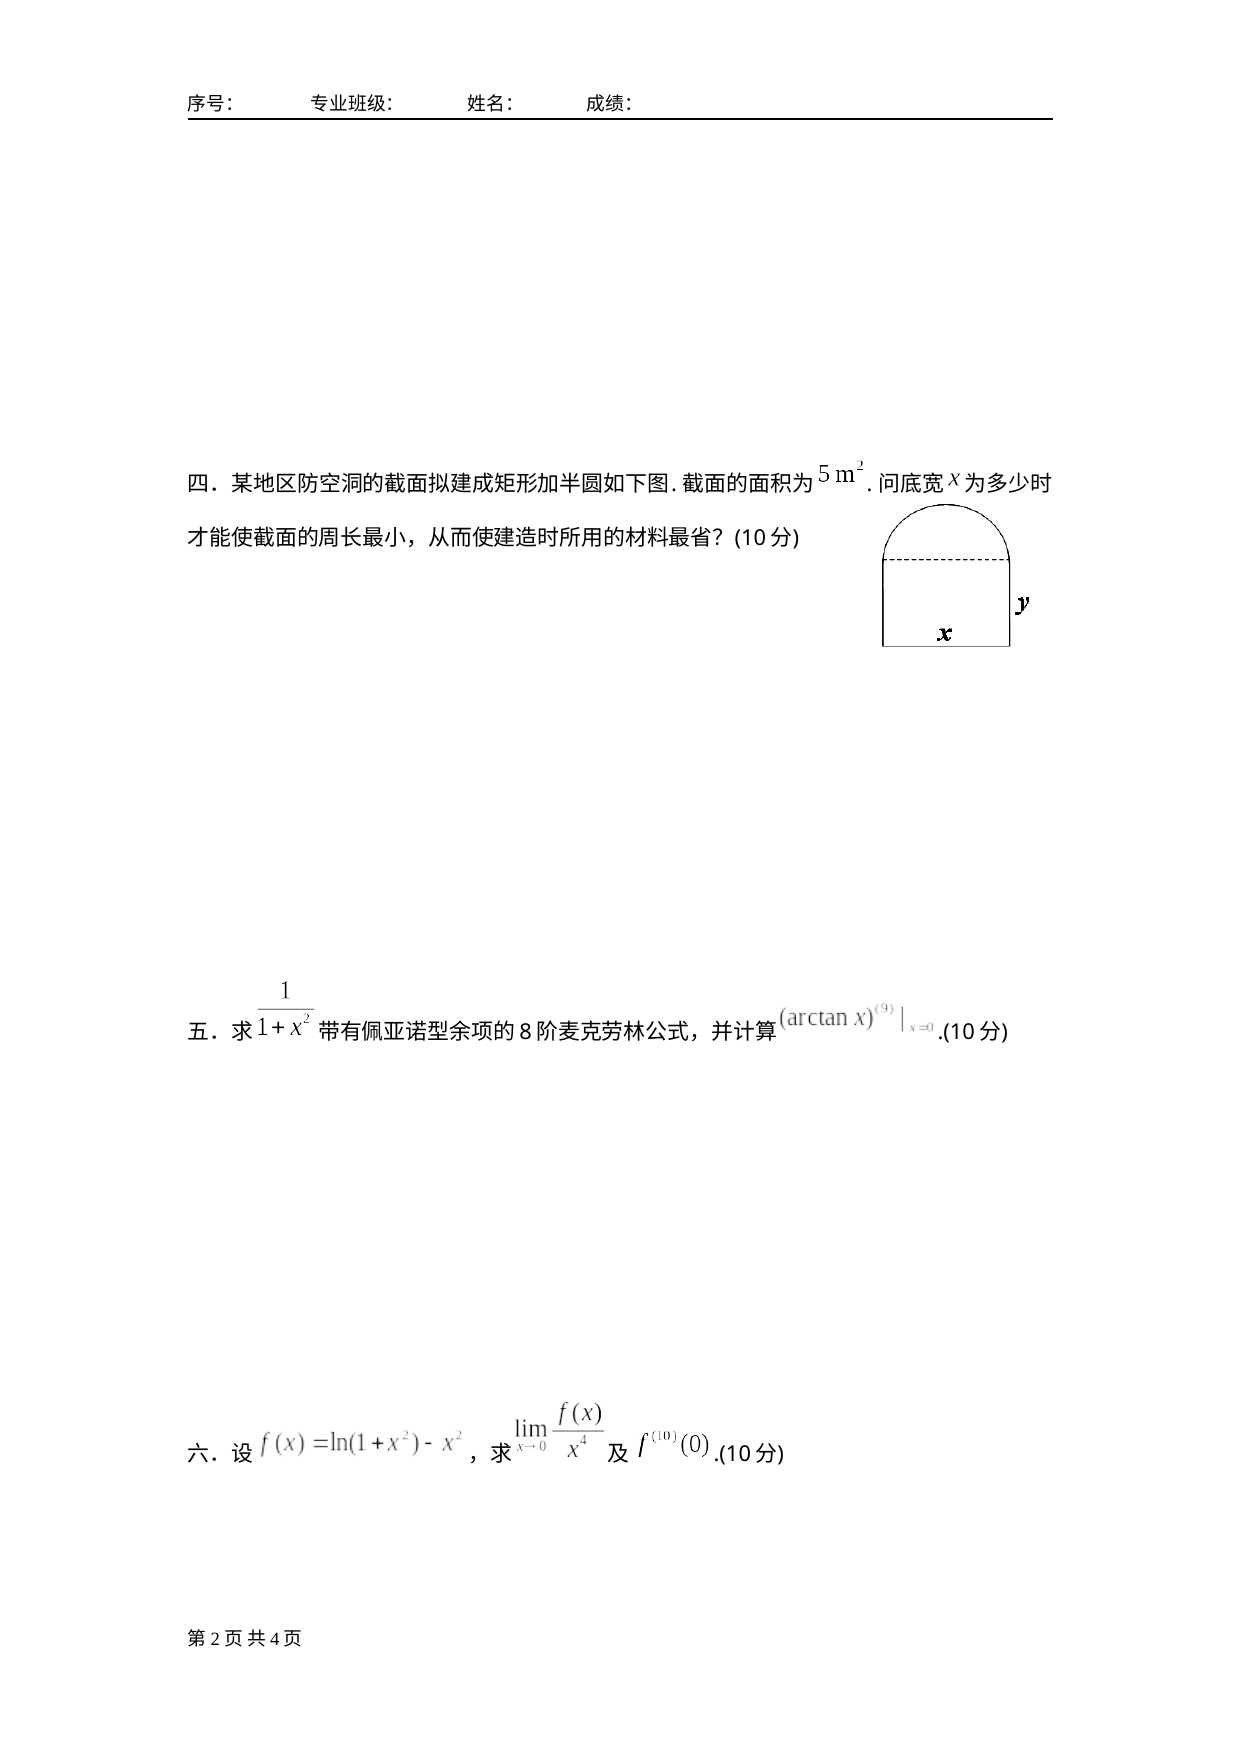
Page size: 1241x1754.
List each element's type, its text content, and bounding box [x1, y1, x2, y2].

text 五．求带有佩亚诺型余项的8阶麦克劳林公式，并计算.(10分) [187, 974, 1053, 1072]
text 四．某地区防空洞的截面拟建成矩形加半圆如下图. 截面的面积为. 问底宽为多少时才能使截面的周长最小，从而使建造时所用的材料最省？(10分) [187, 454, 1053, 552]
picture [881, 503, 1032, 647]
text 六．设，求及.(10分) [187, 1397, 1053, 1494]
